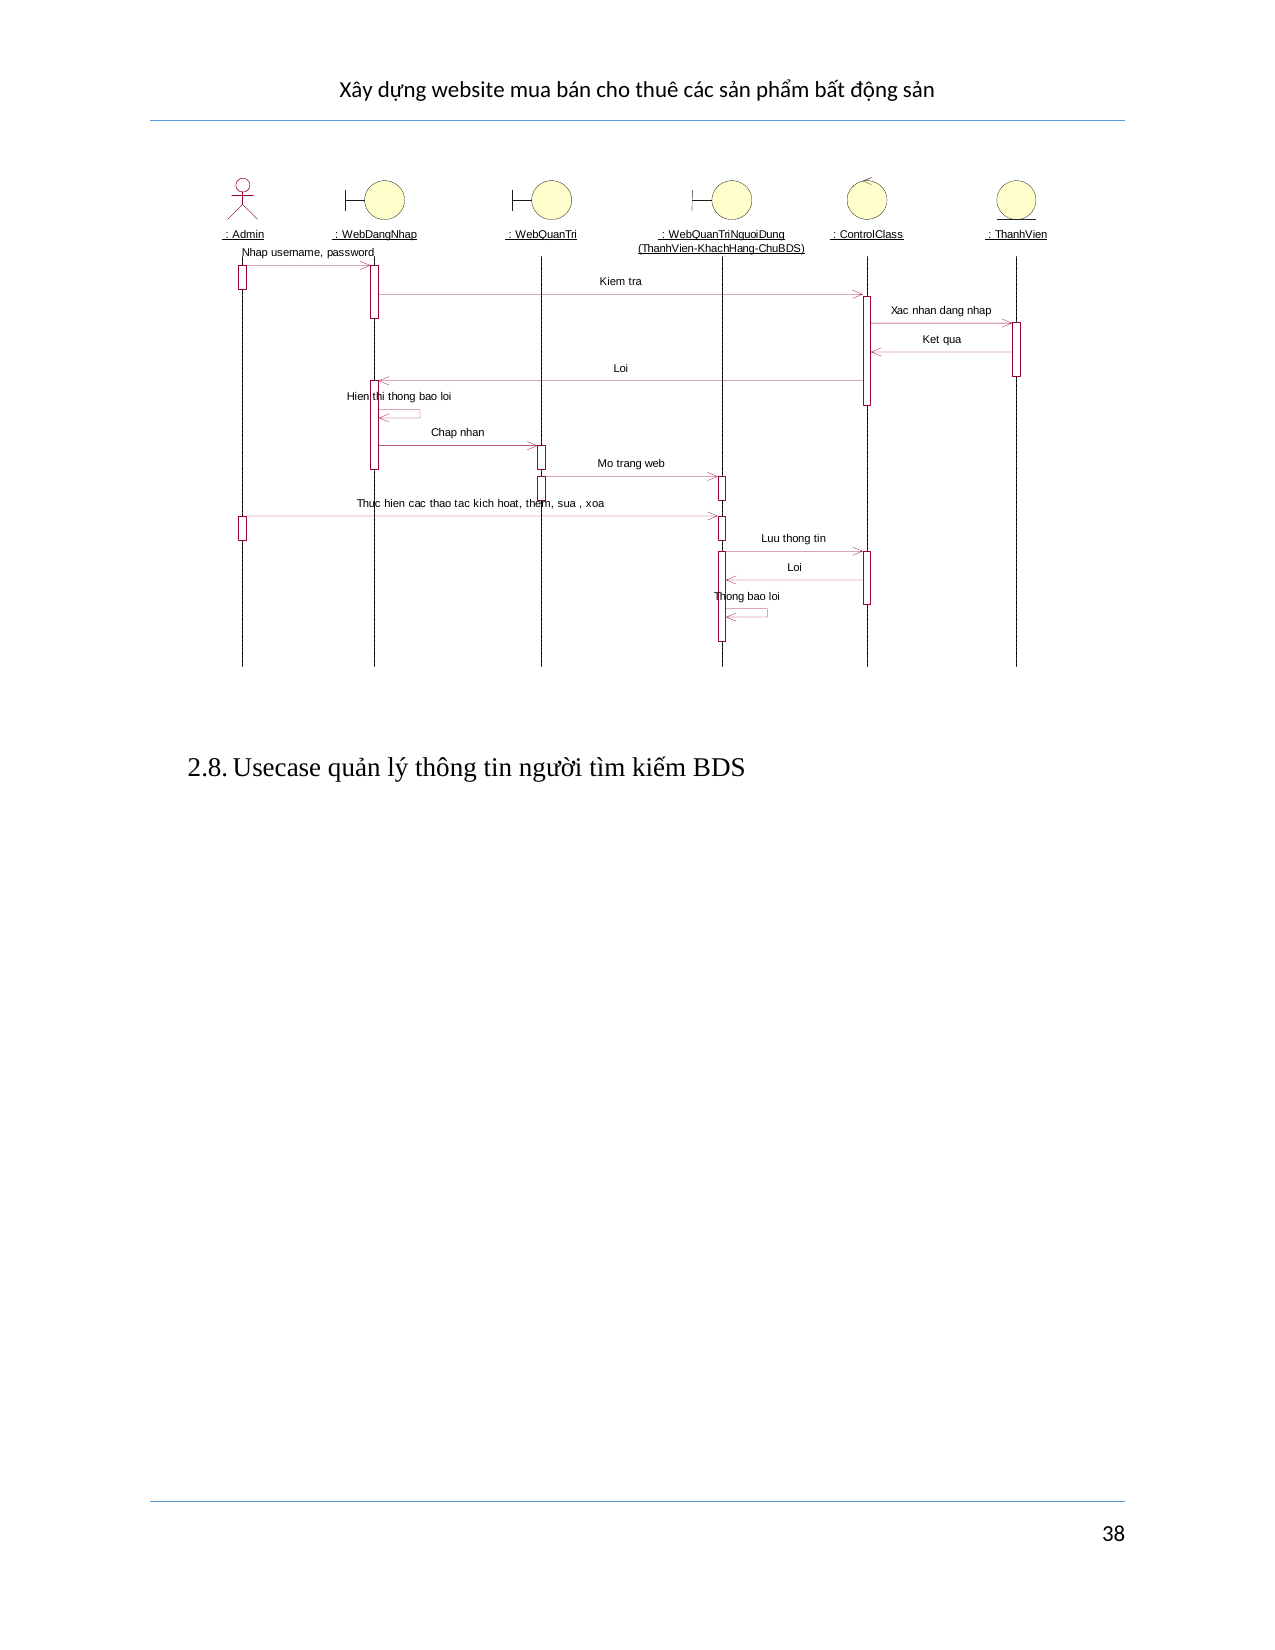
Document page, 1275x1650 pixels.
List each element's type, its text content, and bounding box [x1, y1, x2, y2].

list Usecase quản lý thông tin người tìm kiếm BDS [187, 751, 1125, 782]
